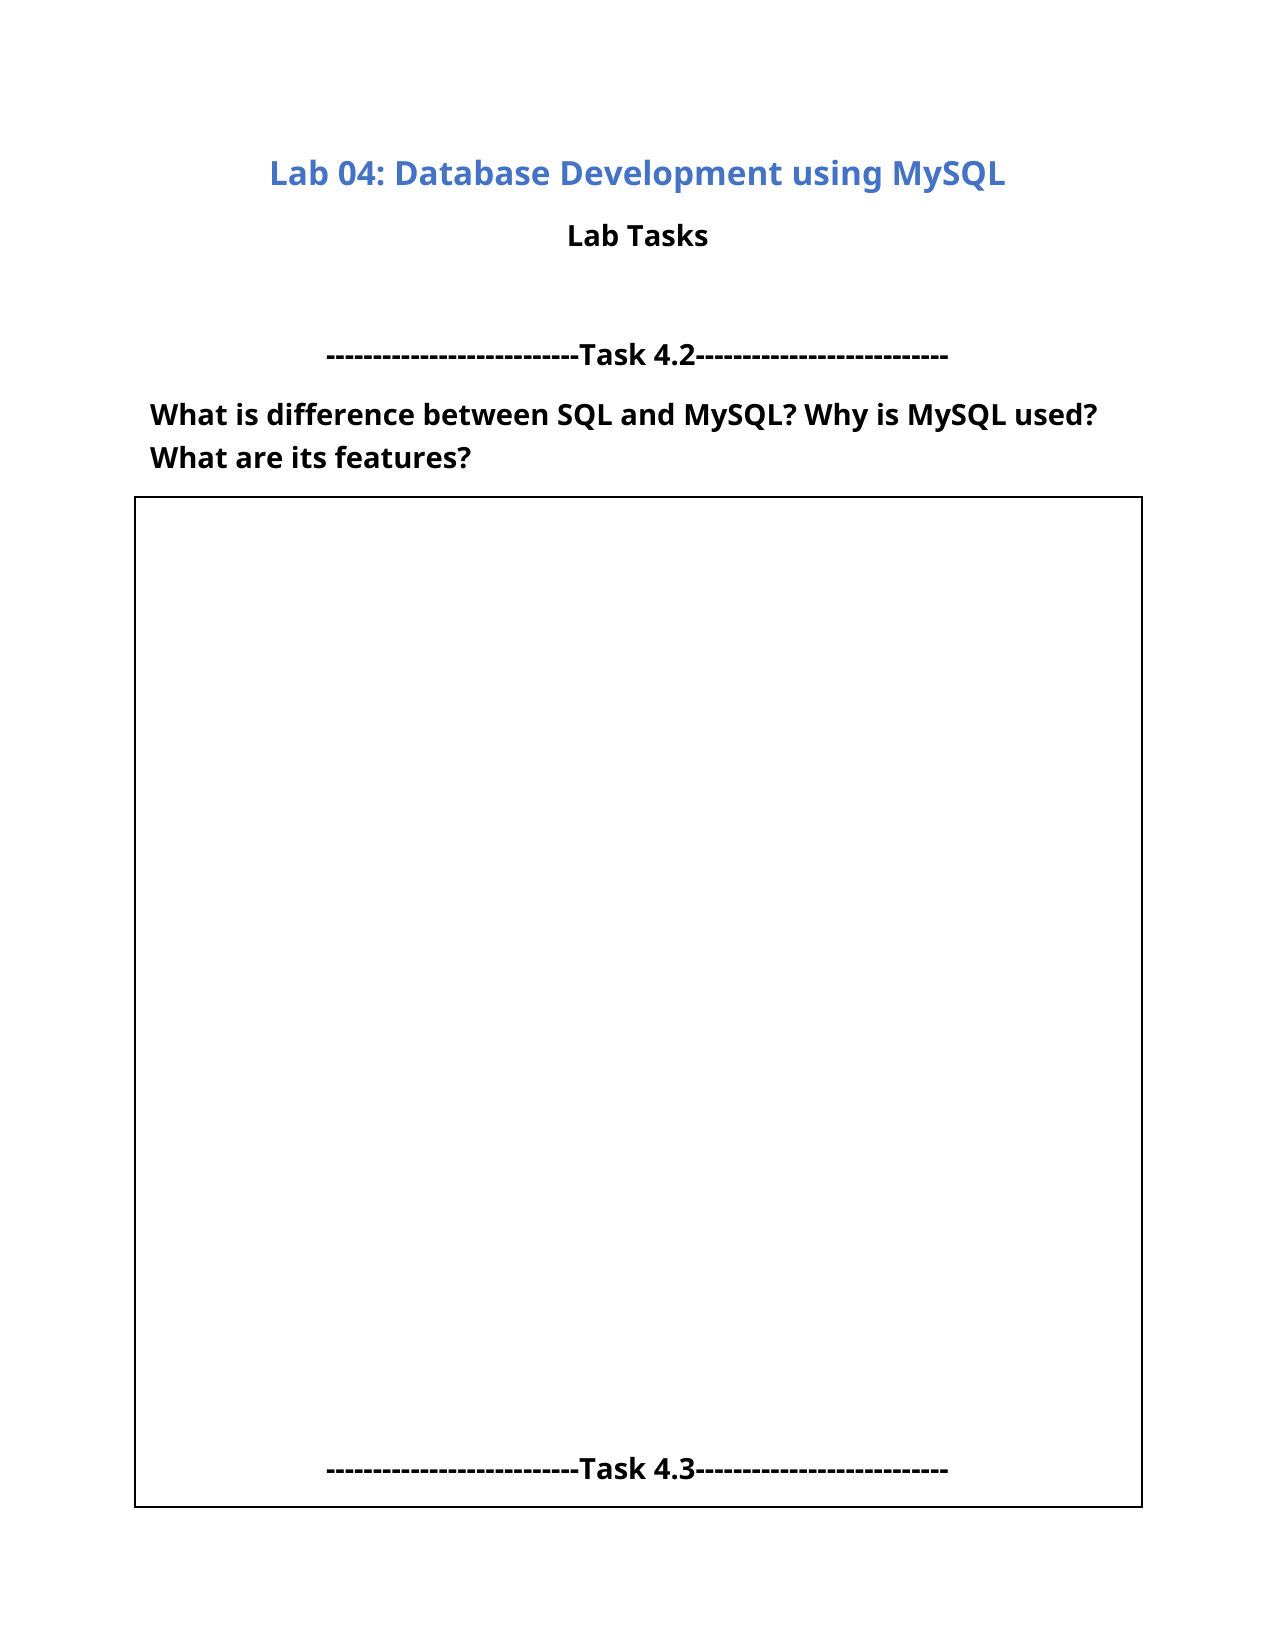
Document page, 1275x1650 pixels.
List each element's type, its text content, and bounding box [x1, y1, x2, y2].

text ---------------------------Task 4.3--------------------------- [150, 1448, 1125, 1488]
text What is difference between SQL and MySQL? Why is MySQL used? What are its features? [150, 394, 1125, 477]
text Lab Tasks [150, 216, 1125, 255]
text Lab 04: Database Development using MySQL [150, 150, 1125, 195]
text ---------------------------Task 4.2--------------------------- [150, 334, 1125, 374]
